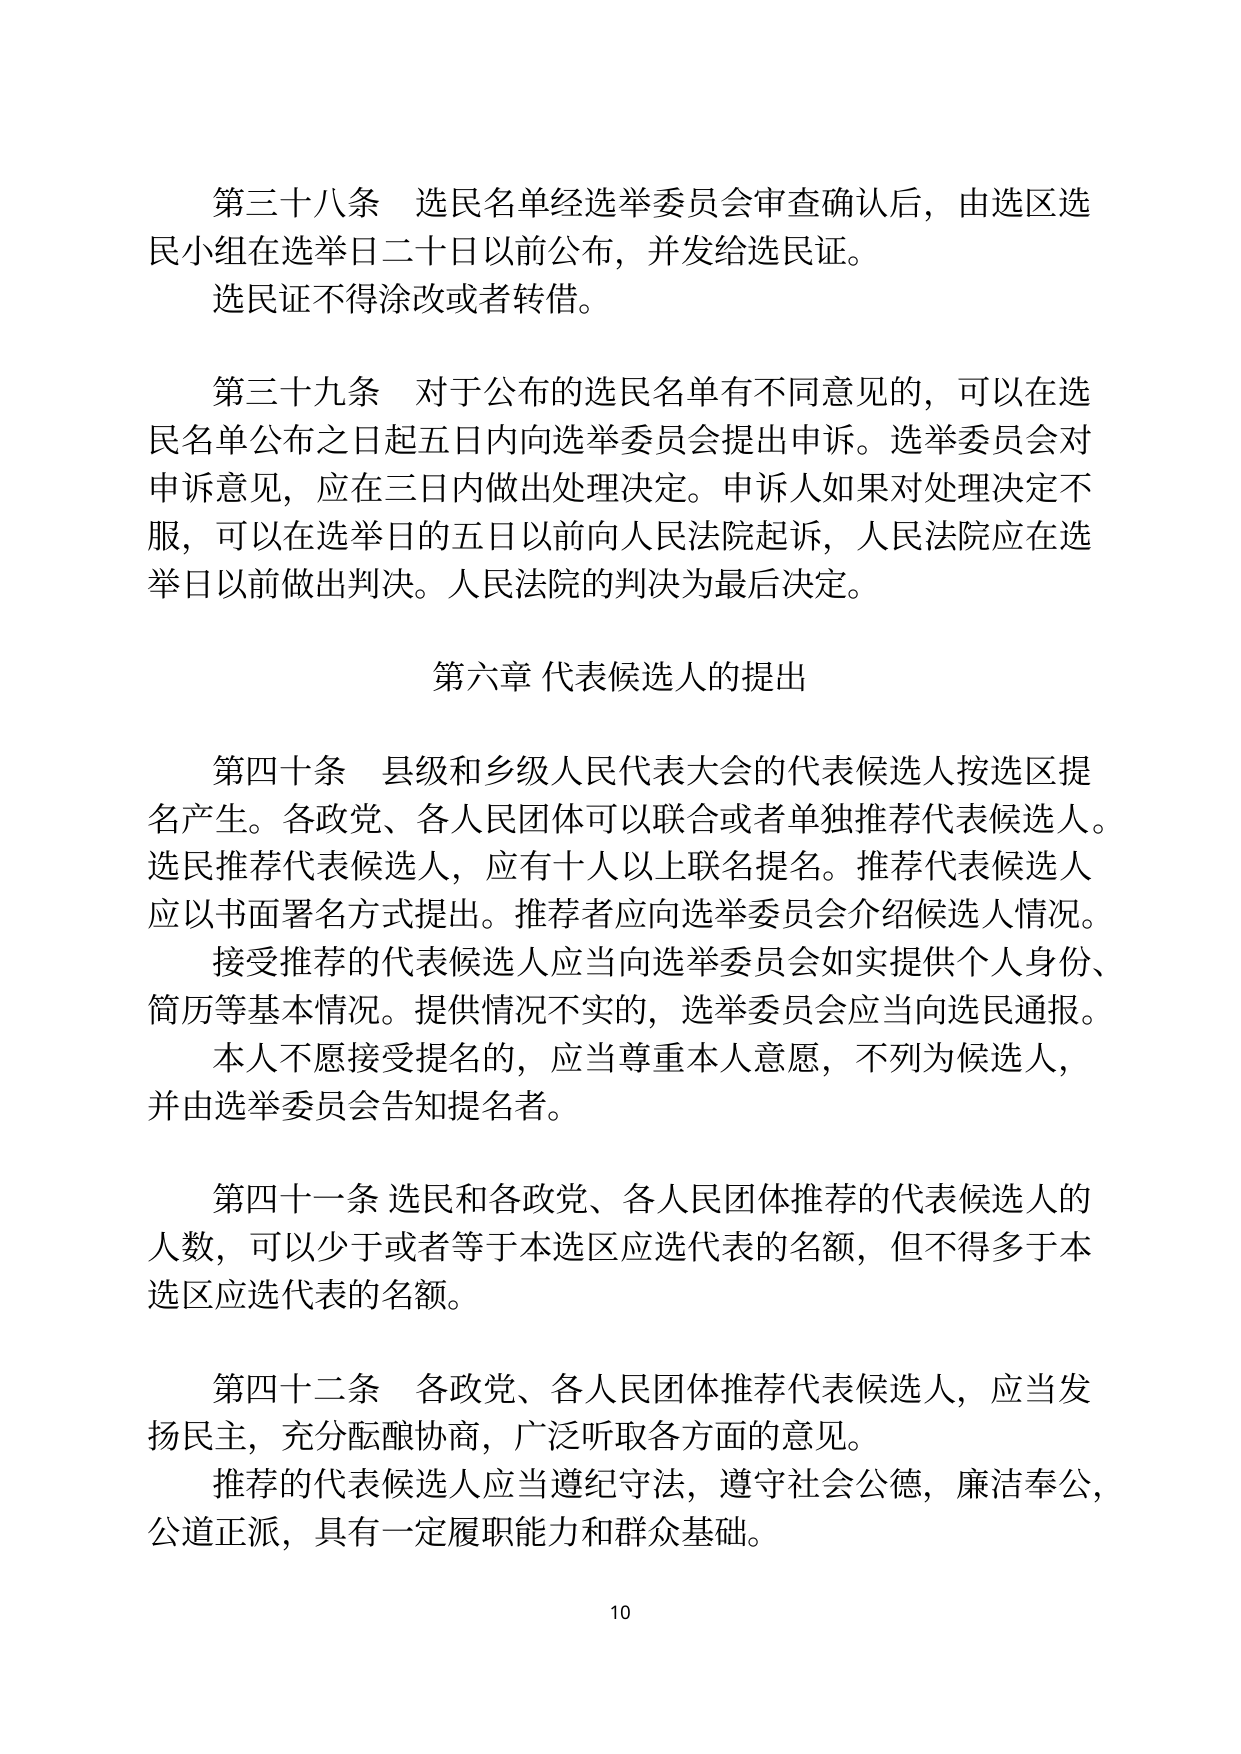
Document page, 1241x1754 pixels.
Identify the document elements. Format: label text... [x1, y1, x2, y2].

text 选民证不得涂改或者转借。 [148, 273, 1092, 321]
text 接受推荐的代表候选人应当向选举委员会如实提供个人身份、简历等基本情况。提供情况不实的，选举委员会应当向选民通报。 [148, 936, 1092, 1032]
text 本人不愿接受提名的，应当尊重本人意愿，不列为候选人，并由选举委员会告知提名者。 [148, 1032, 1092, 1128]
text 推荐的代表候选人应当遵纪守法，遵守社会公德，廉洁奉公，公道正派，具有一定履职能力和群众基础。 [148, 1458, 1092, 1554]
text 第三十九条 对于公布的选民名单有不同意见的，可以在选民名单公布之日起五日内向选举委员会提出申诉。选举委员会对申诉意见，应在三日内做出处理决定。申诉人如果对处理决定不服，可以在选举日的五日以前向人民法院起诉，人民法院应在选举日以前做出判决。人民法院的判决为最后决定。 [148, 366, 1092, 606]
text 第三十八条 选民名单经选举委员会审查确认后，由选区选民小组在选举日二十日以前公布，并发给选民证。 [148, 177, 1092, 273]
text 第四十条 县级和乡级人民代表大会的代表候选人按选区提名产生。各政党、各人民团体可以联合或者单独推荐代表候选人。选民推荐代表候选人，应有十人以上联名提名。推荐代表候选人应以书面署名方式提出。推荐者应向选举委员会介绍候选人情况。 [148, 745, 1092, 936]
text 第四十一条 选民和各政党、各人民团体推荐的代表候选人的人数，可以少于或者等于本选区应选代表的名额，但不得多于本选区应选代表的名额。 [148, 1173, 1092, 1317]
text 第四十二条 各政党、各人民团体推荐代表候选人，应当发扬民主，充分酝酿协商，广泛听取各方面的意见。 [148, 1363, 1092, 1458]
list 代表候选人的提出 [148, 651, 1092, 699]
